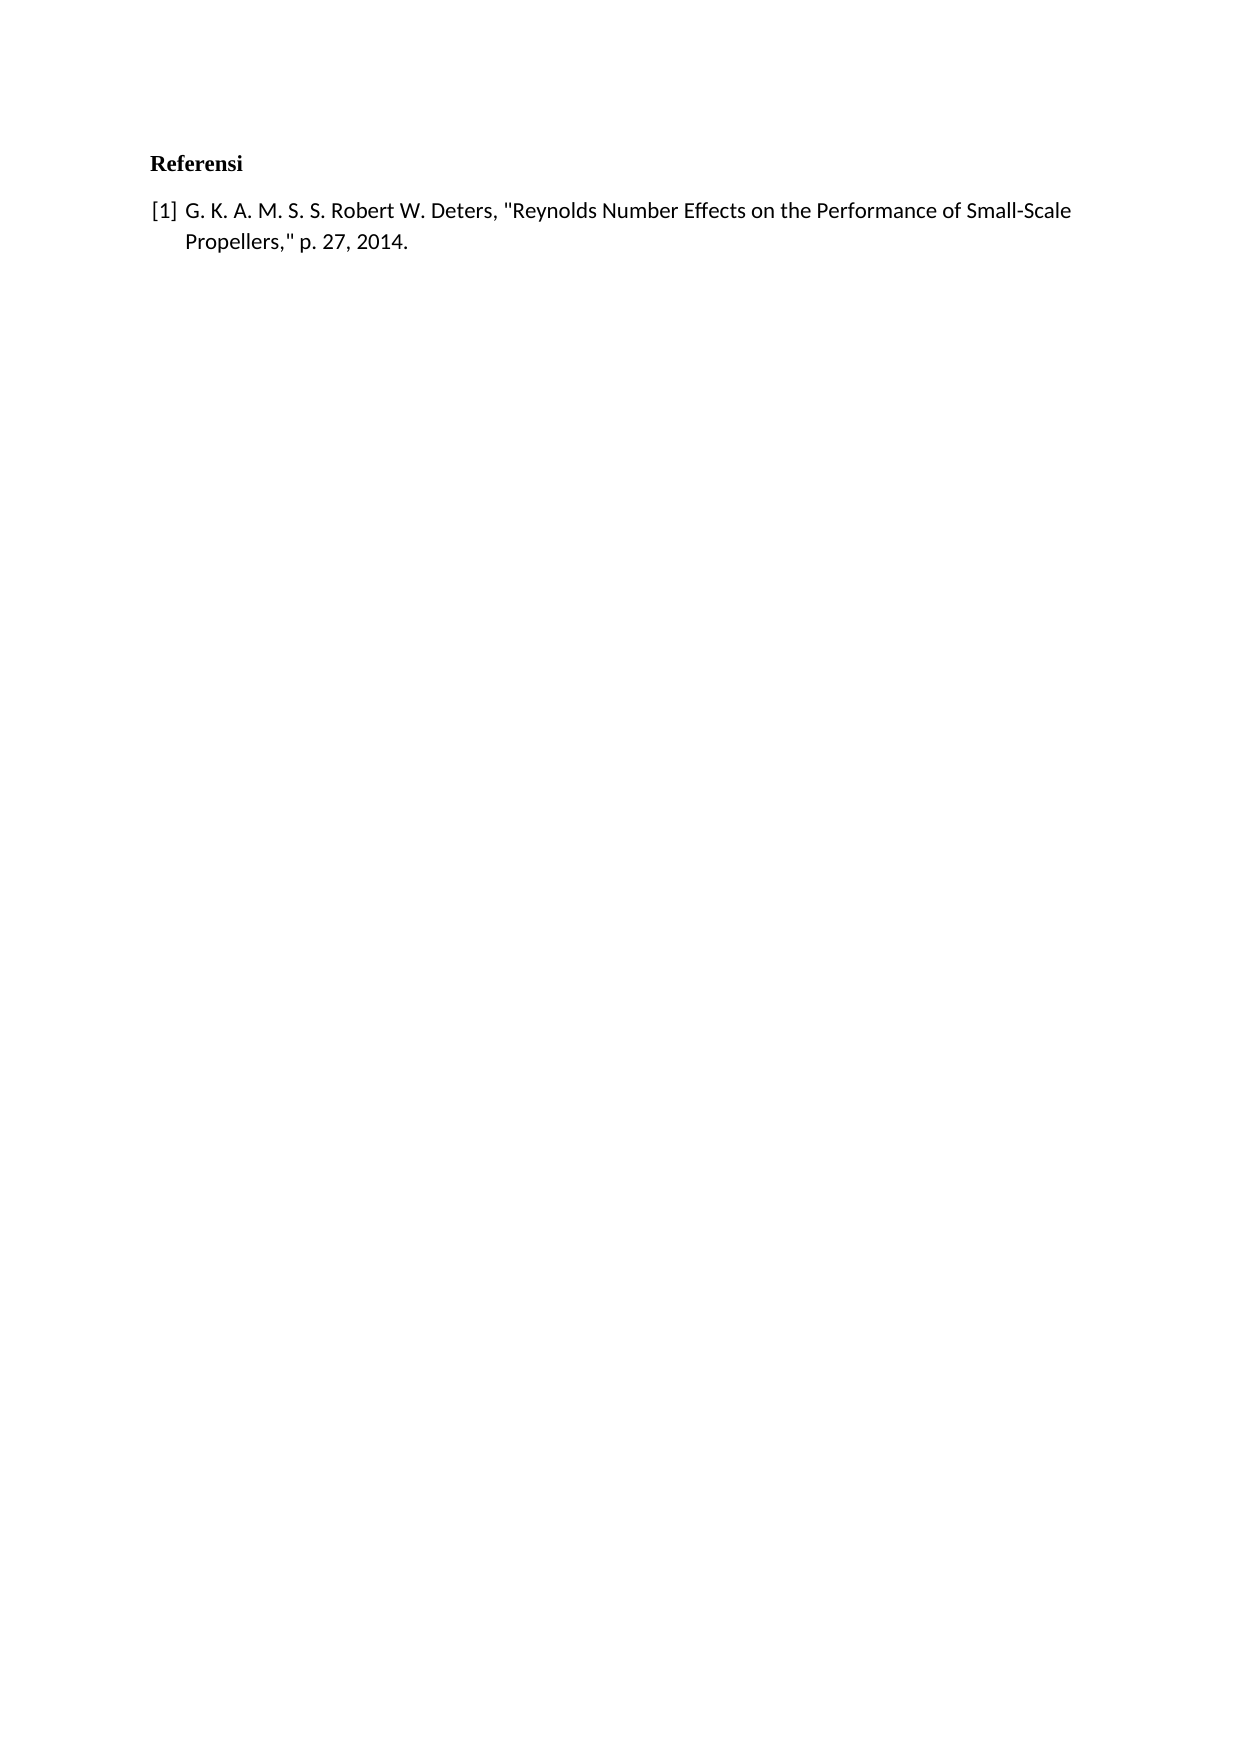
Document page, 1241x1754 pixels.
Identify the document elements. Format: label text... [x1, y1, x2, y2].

table_header [1] [150, 195, 183, 275]
text Referensi [150, 150, 1090, 176]
table_header G. K. A. M. S. S. Robert W. Deters, "Reynolds Number Effects on the Performance of Small-Scale Propellers," p. 27, 2014. [184, 195, 1090, 275]
